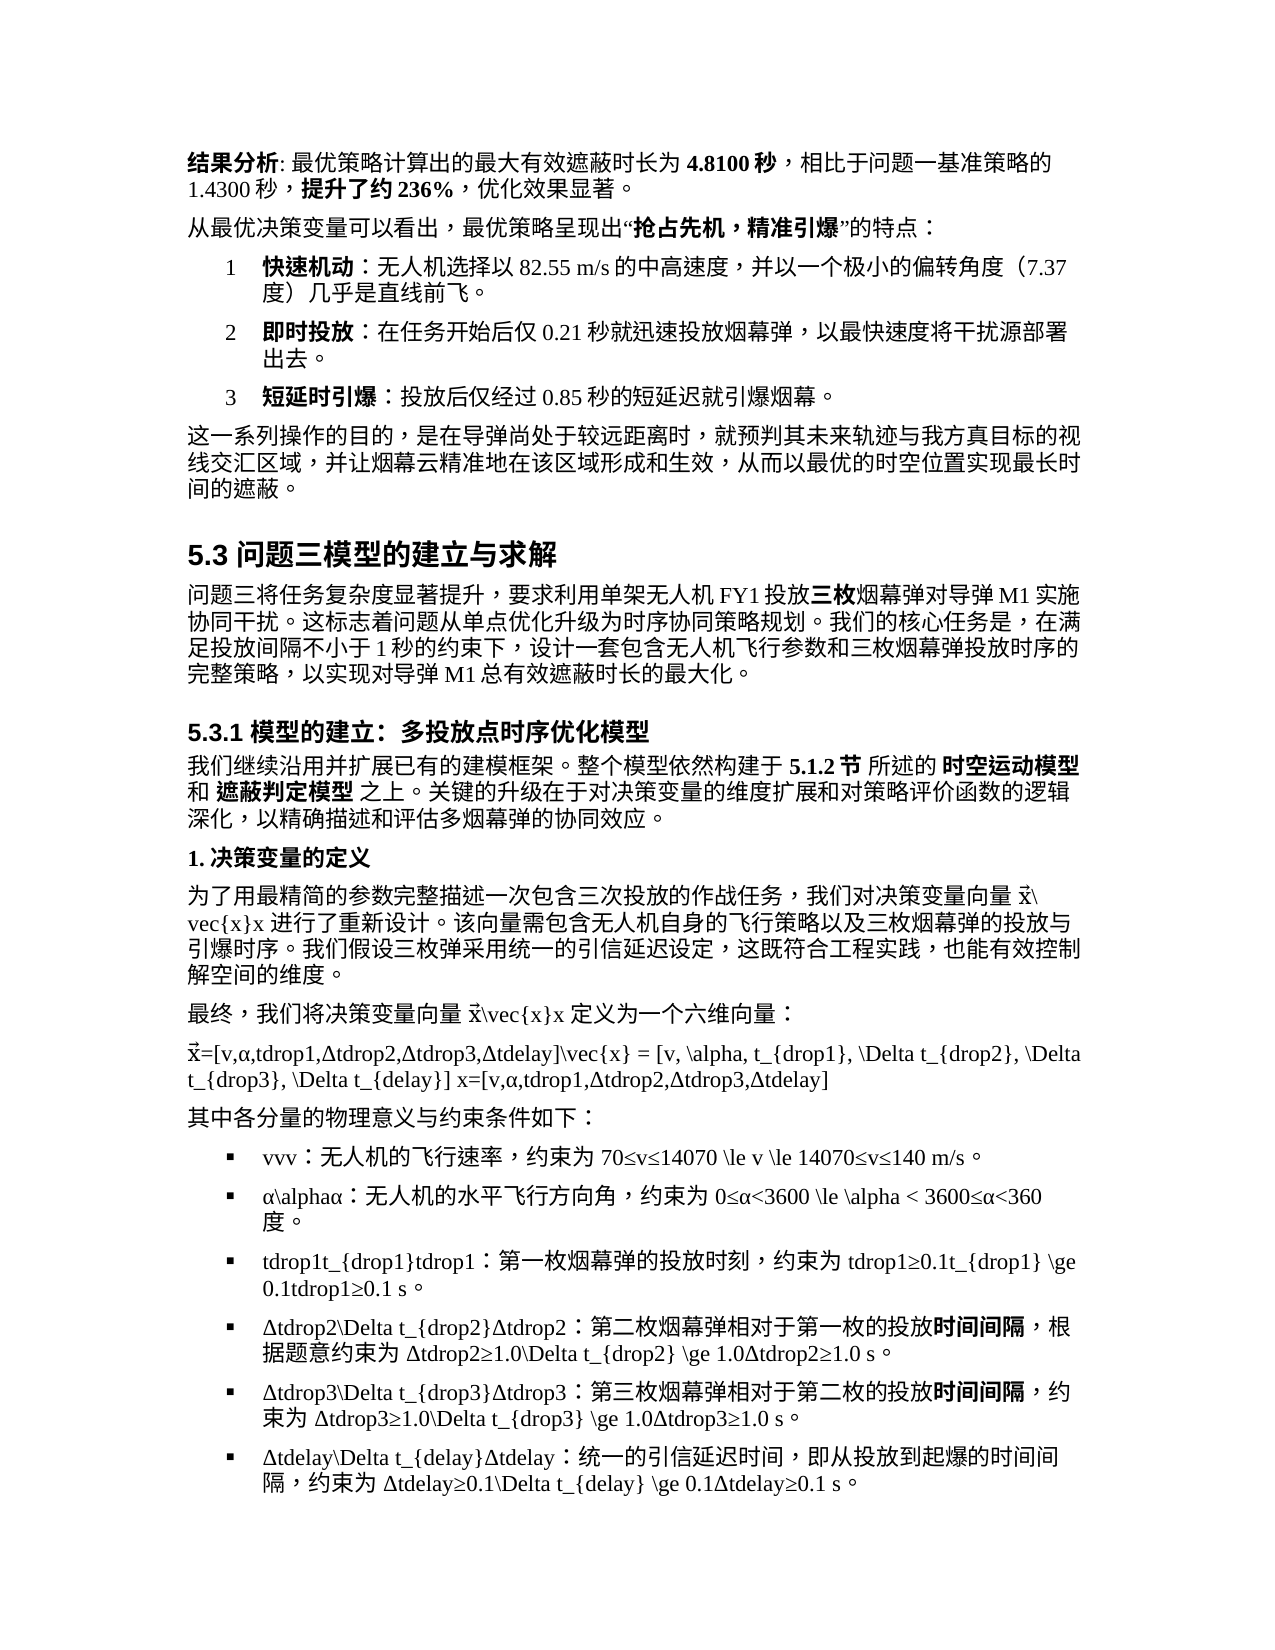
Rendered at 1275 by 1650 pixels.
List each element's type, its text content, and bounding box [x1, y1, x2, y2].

text 结果分析: 最优策略计算出的最大有效遮蔽时长为 4.8100秒，相比于问题一基准策略的1.4300秒，提升了约236%，优化效果显著。 [187, 150, 1087, 203]
list tdrop1t_{drop1}tdrop1​：第一枚烟幕弹的投放时刻，约束为 tdrop1≥0.1t_{drop1} \ge 0.1tdrop1​≥0.1 s。 [225, 1248, 1087, 1301]
list Δtdrop3\Delta t_{drop3}Δtdrop3​：第三枚烟幕弹相对于第二枚的投放时间间隔，约束为 Δtdrop3≥1.0\Delta t_{drop3} \ge 1.0Δtdrop3​≥1.0 s。 [225, 1379, 1087, 1431]
text 我们继续沿用并扩展已有的建模框架。整个模型依然构建于 5.1.2节 所述的 时空运动模型 和 遮蔽判定模型 之上。关键的升级在于对决策变量的维度扩展和对策略评价函数的逻辑深化，以精确描述和评估多烟幕弹的协同效应。 [187, 753, 1087, 832]
text x⃗=[v,α,tdrop1,Δtdrop2,Δtdrop3,Δtdelay]\vec{x} = [v, \alpha, t_{drop1}, \Delta t_{drop2}, \Delta t_{drop3}, \Delta t_{delay}] x=[v,α,tdrop1​,Δtdrop2​,Δtdrop3​,Δtdelay​] [187, 1040, 1087, 1093]
list 即时投放：在任务开始后仅0.21秒就迅速投放烟幕弹，以最快速度将干扰源部署出去。 [225, 319, 1087, 372]
list 短延时引爆：投放后仅经过0.85秒的短延迟就引爆烟幕。 [225, 384, 1087, 411]
text 其中各分量的物理意义与约束条件如下： [187, 1105, 1087, 1132]
list α\alphaα：无人机的水平飞行方向角，约束为 0≤α<3600 \le \alpha < 3600≤α<360 度。 [225, 1183, 1087, 1236]
text 最终，我们将决策变量向量 x⃗\vec{x}x 定义为一个六维向量： [187, 1001, 1087, 1028]
subtitle 5.3.1 模型的建立：多投放点时序优化模型 [187, 713, 1087, 749]
list vvv：无人机的飞行速率，约束为 70≤v≤14070 \le v \le 14070≤v≤140 m/s。 [225, 1144, 1087, 1171]
text 问题三将任务复杂度显著提升，要求利用单架无人机FY1投放三枚烟幕弹对导弹M1实施协同干扰。这标志着问题从单点优化升级为时序协同策略规划。我们的核心任务是，在满足投放间隔不小于1秒的约束下，设计一套包含无人机飞行参数和三枚烟幕弹投放时序的完整策略，以实现对导弹M1总有效遮蔽时长的最大化。 [187, 582, 1087, 688]
list Δtdrop2\Delta t_{drop2}Δtdrop2​：第二枚烟幕弹相对于第一枚的投放时间间隔，根据题意约束为 Δtdrop2≥1.0\Delta t_{drop2} \ge 1.0Δtdrop2​≥1.0 s。 [225, 1313, 1087, 1366]
text 1. 决策变量的定义 [187, 844, 1087, 871]
text 这一系列操作的目的，是在导弹尚处于较远距离时，就预判其未来轨迹与我方真目标的视线交汇区域，并让烟幕云精准地在该区域形成和生效，从而以最优的时空位置实现最长时间的遮蔽。 [187, 423, 1087, 502]
list 快速机动：无人机选择以82.55 m/s的中高速度，并以一个极小的偏转角度（7.37度）几乎是直线前飞。 [225, 254, 1087, 307]
text 从最优决策变量可以看出，最优策略呈现出“抢占先机，精准引爆”的特点： [187, 215, 1087, 242]
subtitle 5.3 问题三模型的建立与求解 [187, 532, 1087, 574]
text 为了用最精简的参数完整描述一次包含三次投放的作战任务，我们对决策变量向量 x⃗\vec{x}x 进行了重新设计。该向量需包含无人机自身的飞行策略以及三枚烟幕弹的投放与引爆时序。我们假设三枚弹采用统一的引信延迟设定，这既符合工程实践，也能有效控制解空间的维度。 [187, 883, 1087, 989]
list Δtdelay\Delta t_{delay}Δtdelay​：统一的引信延迟时间，即从投放到起爆的时间间隔，约束为 Δtdelay≥0.1\Delta t_{delay} \ge 0.1Δtdelay​≥0.1 s。 [225, 1444, 1087, 1497]
